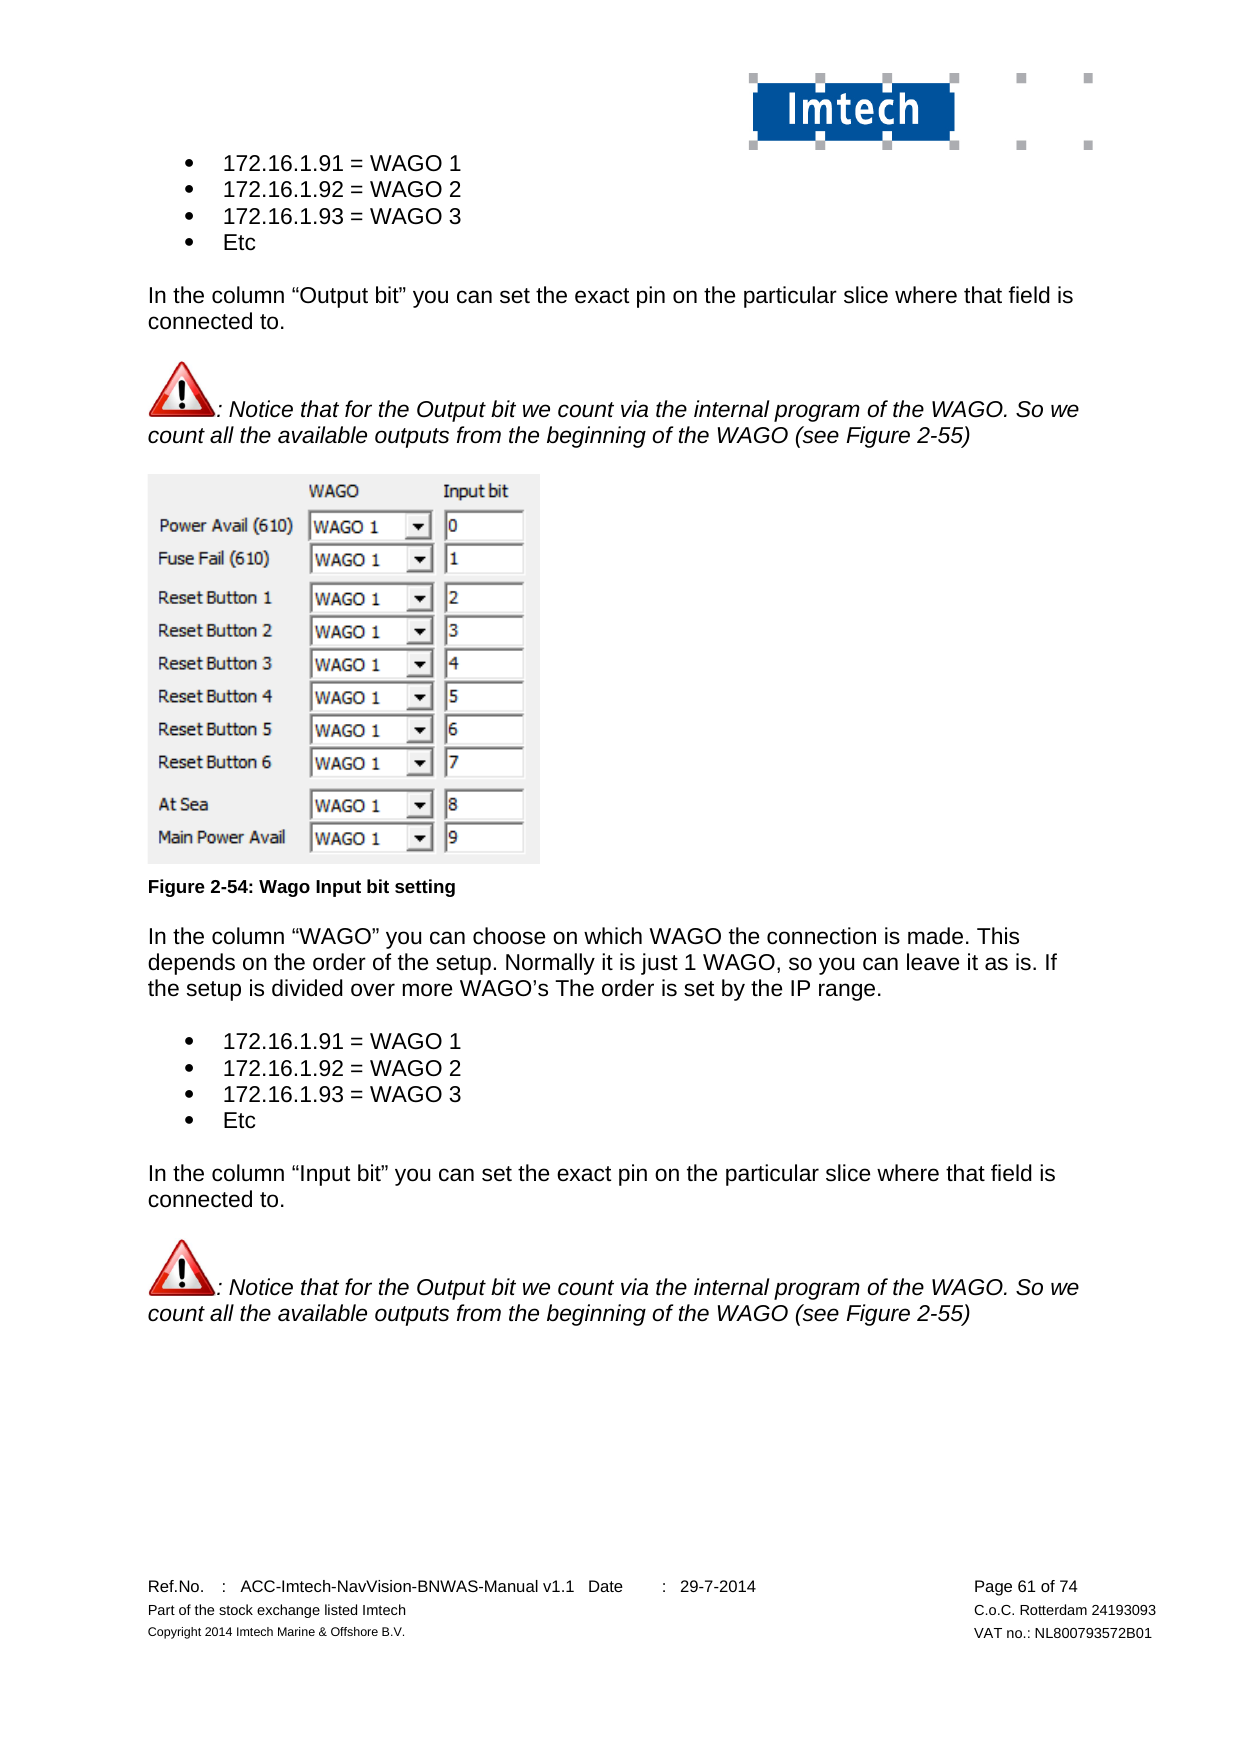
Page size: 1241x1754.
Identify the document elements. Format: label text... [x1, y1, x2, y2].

list 172.16.1.91 = WAGO 1 [185, 150, 1093, 176]
list 172.16.1.92 = WAGO 2 [185, 1054, 1093, 1081]
picture [748, 73, 1093, 150]
list Etc [185, 1107, 1093, 1133]
text In the column “WAGO” you can choose on which WAGO the connection is made. This depends on the order of the setup. Normally it is just 1 WAGO, so you can leave it as is. If the setup is divided over more WAGO’s The order is set by the IP range. [148, 923, 1093, 1002]
list 172.16.1.93 = WAGO 3 [185, 203, 1093, 229]
text : Notice that for the Output bit we count via the internal program of the WAGO. So we [148, 1239, 1093, 1300]
text In the column “Input bit” you can set the exact pin on the particular slice where that field is connected to. [148, 1160, 1093, 1213]
list 172.16.1.91 = WAGO 1 [185, 1028, 1093, 1054]
list 172.16.1.93 = WAGO 3 [185, 1081, 1093, 1107]
text In the column “Output bit” you can set the exact pin on the particular slice where that field is connected to. [148, 282, 1093, 334]
picture [147, 360, 216, 417]
picture [147, 474, 540, 864]
list 172.16.1.92 = WAGO 2 [185, 176, 1093, 203]
picture [147, 1238, 216, 1296]
list Etc [185, 229, 1093, 255]
